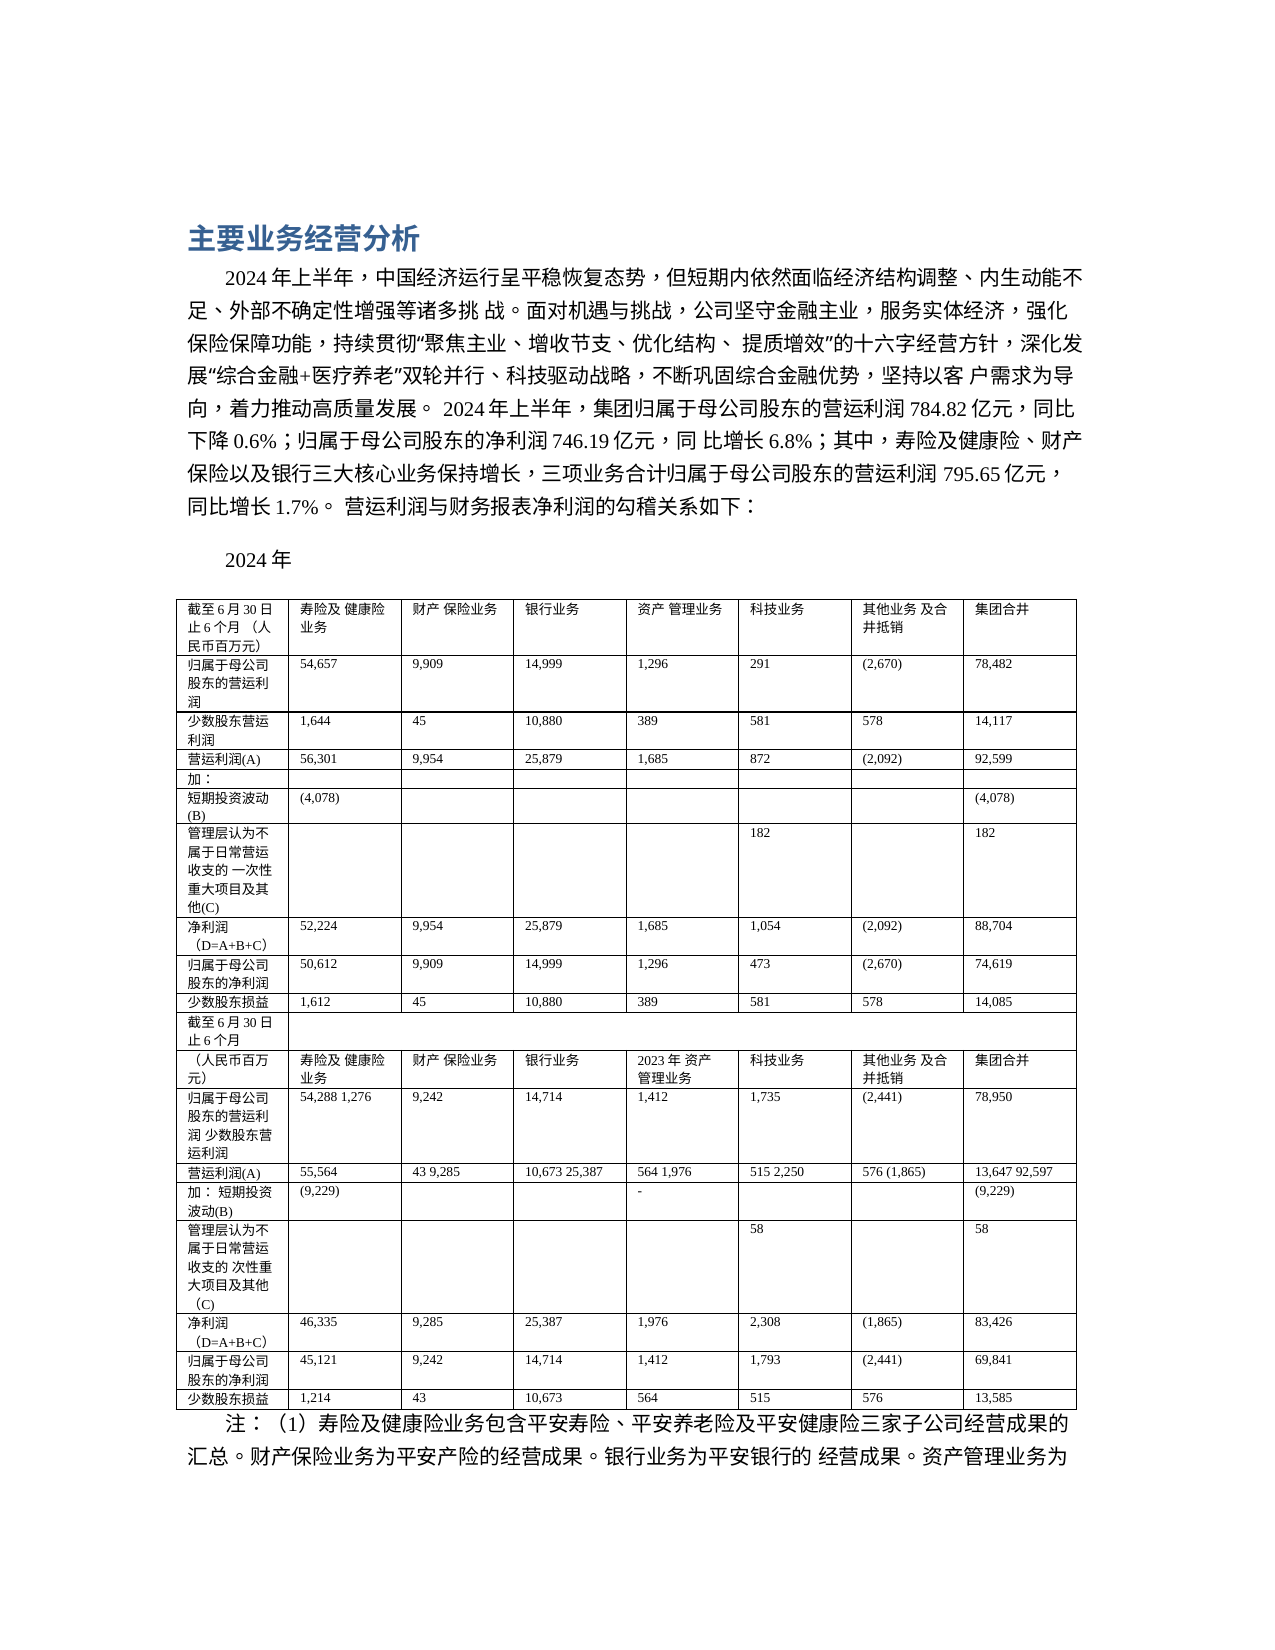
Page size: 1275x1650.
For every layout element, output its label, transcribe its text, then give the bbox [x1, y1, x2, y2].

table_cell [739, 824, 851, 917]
text 2024年 [187, 545, 600, 574]
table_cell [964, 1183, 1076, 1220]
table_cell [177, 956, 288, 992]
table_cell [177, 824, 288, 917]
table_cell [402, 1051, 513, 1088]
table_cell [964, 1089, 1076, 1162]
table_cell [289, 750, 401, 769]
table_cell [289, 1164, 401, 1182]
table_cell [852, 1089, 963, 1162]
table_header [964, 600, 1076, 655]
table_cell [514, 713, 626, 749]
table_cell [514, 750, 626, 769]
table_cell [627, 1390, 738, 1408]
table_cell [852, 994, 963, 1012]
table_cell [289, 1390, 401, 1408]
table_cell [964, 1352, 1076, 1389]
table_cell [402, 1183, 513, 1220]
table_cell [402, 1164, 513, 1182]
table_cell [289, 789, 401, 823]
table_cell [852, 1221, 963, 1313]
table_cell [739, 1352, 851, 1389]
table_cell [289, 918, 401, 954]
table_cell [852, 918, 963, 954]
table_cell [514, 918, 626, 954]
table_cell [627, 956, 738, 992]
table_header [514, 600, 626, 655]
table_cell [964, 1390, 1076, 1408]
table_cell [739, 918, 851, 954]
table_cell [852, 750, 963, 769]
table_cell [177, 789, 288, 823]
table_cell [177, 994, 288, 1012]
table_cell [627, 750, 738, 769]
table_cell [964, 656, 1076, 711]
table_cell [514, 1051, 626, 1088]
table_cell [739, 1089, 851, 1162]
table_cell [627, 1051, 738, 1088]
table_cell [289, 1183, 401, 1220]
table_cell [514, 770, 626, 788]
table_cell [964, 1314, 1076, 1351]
subtitle 主要业务经营分析 [187, 218, 600, 258]
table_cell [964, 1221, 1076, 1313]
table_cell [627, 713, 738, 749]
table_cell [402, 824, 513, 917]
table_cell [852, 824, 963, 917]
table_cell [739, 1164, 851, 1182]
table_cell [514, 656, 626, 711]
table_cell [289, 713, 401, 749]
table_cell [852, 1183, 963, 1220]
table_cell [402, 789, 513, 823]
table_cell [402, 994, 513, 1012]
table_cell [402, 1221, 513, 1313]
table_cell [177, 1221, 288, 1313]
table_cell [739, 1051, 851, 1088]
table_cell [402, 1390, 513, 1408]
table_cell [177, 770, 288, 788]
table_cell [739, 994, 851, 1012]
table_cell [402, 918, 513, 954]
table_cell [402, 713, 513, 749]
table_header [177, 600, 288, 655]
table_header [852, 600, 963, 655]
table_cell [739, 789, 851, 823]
text 2024年上半年，中国经济运行呈平稳恢复态势，但短期内依然面临经济结构调整、内生动能不足、外部不确定性增强等诸多挑 战。面对机遇与挑战，公司坚守金融主业，服务实体经济，强化保险保障功能，持续贯彻“聚焦主业、增收节支、优化结构、 提质增效”的十六字经营方针，深化发展“综合金融+医疗养老”双轮并行、科技驱动战略，不断巩固综合金融优势，坚持以客 户需求为导向，着力推动高质量发展。 2024年上半年，集团归属于母公司股东的营运利润784.82亿元，同比下降0.6%；归属于母公司股东的净利润746.19亿元，同 比增长6.8%；其中，寿险及健康险、财产保险以及银行三大核心业务保持增长，三项业务合计归属于母公司股东的营运利润 795.65亿元，同比增长1.7%。 营运利润与财务报表净利润的勾稽关系如下： [187, 263, 1087, 520]
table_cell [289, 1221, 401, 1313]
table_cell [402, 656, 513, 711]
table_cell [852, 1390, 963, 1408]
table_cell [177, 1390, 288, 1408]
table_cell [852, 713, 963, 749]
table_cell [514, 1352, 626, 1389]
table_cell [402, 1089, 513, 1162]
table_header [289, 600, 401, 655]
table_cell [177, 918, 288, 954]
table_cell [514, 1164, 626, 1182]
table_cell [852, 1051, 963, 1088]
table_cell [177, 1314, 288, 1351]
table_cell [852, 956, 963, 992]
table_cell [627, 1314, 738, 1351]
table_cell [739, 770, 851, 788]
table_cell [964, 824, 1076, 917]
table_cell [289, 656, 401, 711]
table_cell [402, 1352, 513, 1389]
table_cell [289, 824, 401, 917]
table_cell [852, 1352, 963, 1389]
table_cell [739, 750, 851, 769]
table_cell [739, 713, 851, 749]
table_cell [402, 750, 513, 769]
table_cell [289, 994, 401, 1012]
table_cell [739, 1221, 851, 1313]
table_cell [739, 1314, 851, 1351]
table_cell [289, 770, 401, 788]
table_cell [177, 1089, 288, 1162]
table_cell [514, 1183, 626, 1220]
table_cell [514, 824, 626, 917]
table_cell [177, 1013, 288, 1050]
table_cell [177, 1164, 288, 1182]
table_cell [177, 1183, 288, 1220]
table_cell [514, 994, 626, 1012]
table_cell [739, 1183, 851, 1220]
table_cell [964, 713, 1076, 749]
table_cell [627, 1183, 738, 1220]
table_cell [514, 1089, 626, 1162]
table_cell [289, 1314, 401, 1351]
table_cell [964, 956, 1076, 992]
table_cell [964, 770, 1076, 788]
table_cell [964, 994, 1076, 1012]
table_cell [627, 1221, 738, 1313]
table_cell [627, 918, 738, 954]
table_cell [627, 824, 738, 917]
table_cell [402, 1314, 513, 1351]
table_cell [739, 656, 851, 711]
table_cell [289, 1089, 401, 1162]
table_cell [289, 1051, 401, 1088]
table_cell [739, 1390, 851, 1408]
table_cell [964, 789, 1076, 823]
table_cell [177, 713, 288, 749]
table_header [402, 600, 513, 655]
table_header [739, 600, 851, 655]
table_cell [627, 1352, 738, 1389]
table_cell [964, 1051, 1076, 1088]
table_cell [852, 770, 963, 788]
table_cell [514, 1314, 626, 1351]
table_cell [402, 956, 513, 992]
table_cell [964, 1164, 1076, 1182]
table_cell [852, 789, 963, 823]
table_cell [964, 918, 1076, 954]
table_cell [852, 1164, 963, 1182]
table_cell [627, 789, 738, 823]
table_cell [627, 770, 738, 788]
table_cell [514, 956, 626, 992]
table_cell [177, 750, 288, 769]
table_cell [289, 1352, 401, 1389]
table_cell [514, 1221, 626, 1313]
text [187, 1409, 1087, 1471]
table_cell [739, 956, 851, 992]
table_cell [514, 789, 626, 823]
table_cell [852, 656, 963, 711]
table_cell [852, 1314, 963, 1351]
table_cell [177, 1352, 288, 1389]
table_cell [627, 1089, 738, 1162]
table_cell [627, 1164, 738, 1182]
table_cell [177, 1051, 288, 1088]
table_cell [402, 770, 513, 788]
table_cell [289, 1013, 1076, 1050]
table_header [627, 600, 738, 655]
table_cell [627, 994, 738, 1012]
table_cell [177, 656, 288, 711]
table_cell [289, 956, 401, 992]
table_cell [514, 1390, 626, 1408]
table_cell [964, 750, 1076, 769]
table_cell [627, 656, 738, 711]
